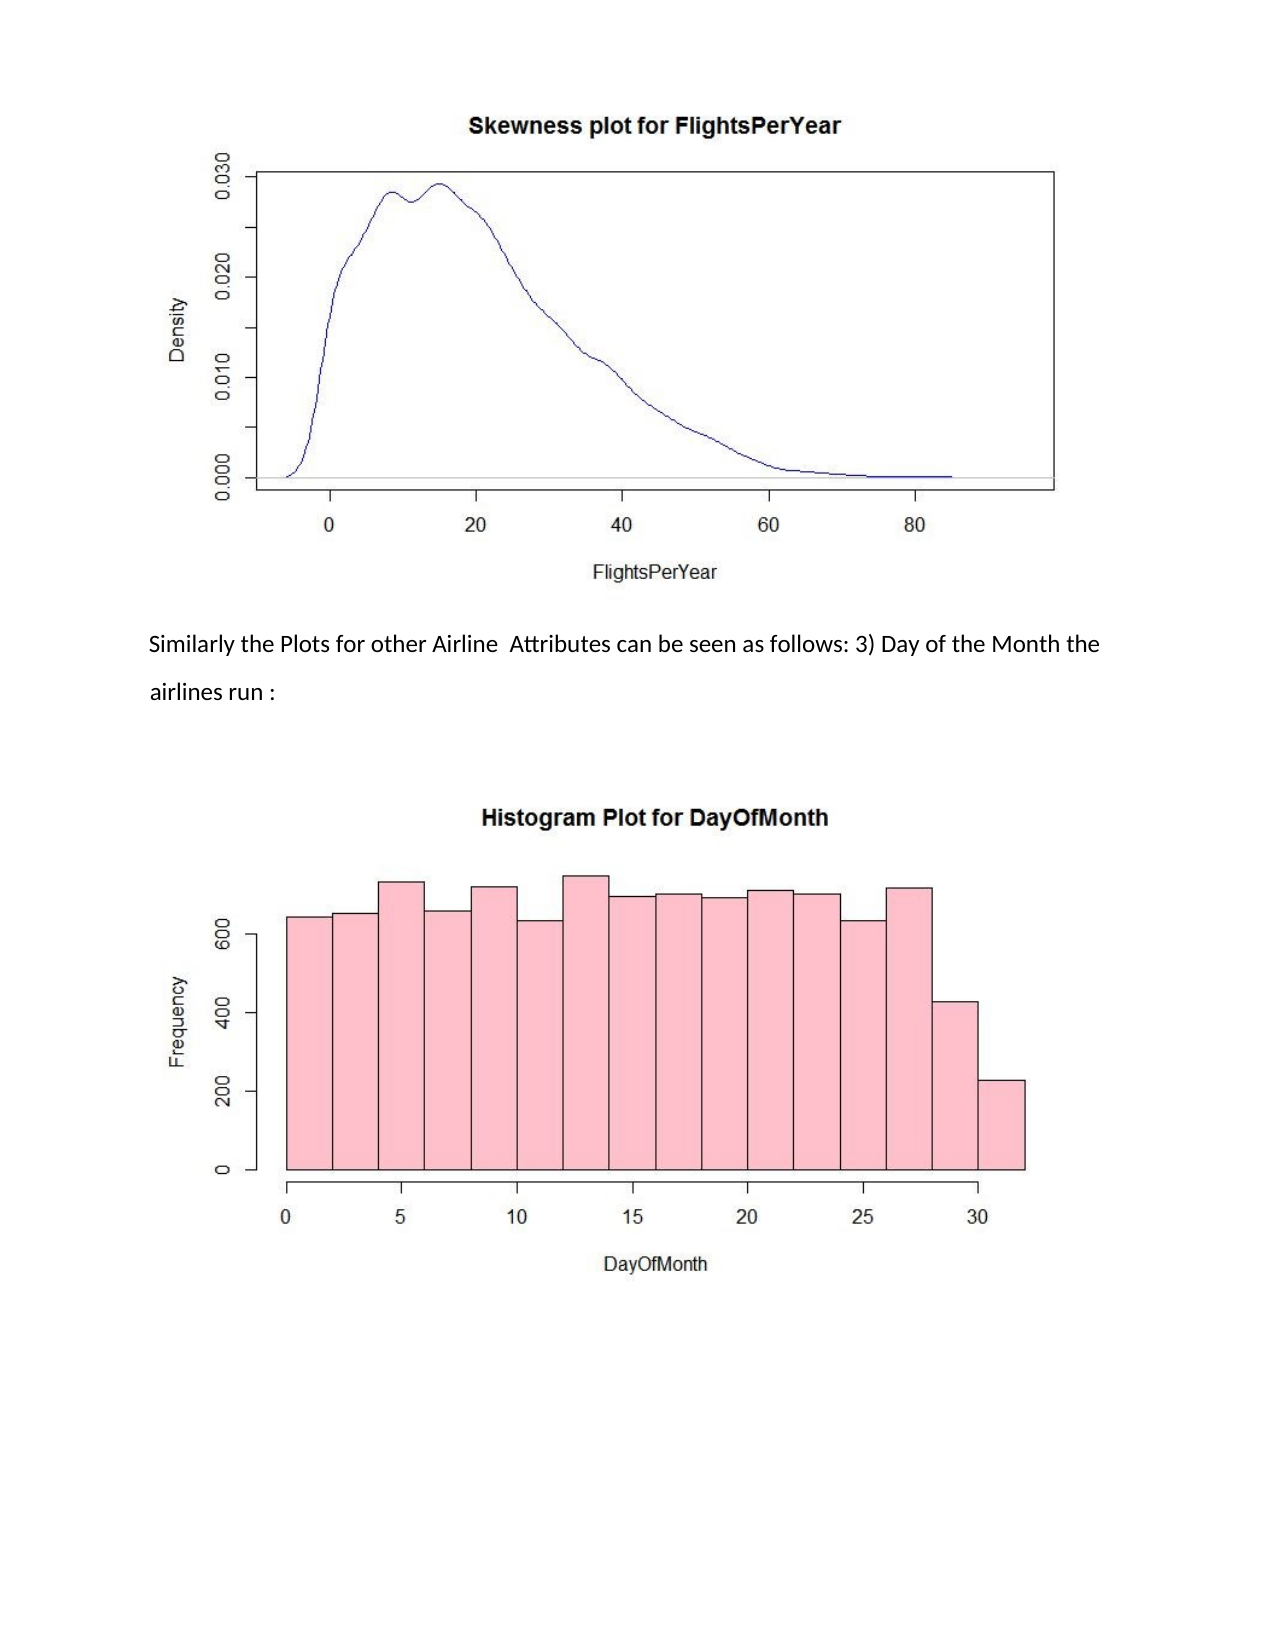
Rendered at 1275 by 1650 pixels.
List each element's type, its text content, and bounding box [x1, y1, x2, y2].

picture [162, 77, 1103, 608]
picture [162, 769, 1103, 1300]
text Similarly the Plots for other Airline Attributes can be seen as follows: 3) Day of the Month the airlines run : [148, 628, 1139, 707]
